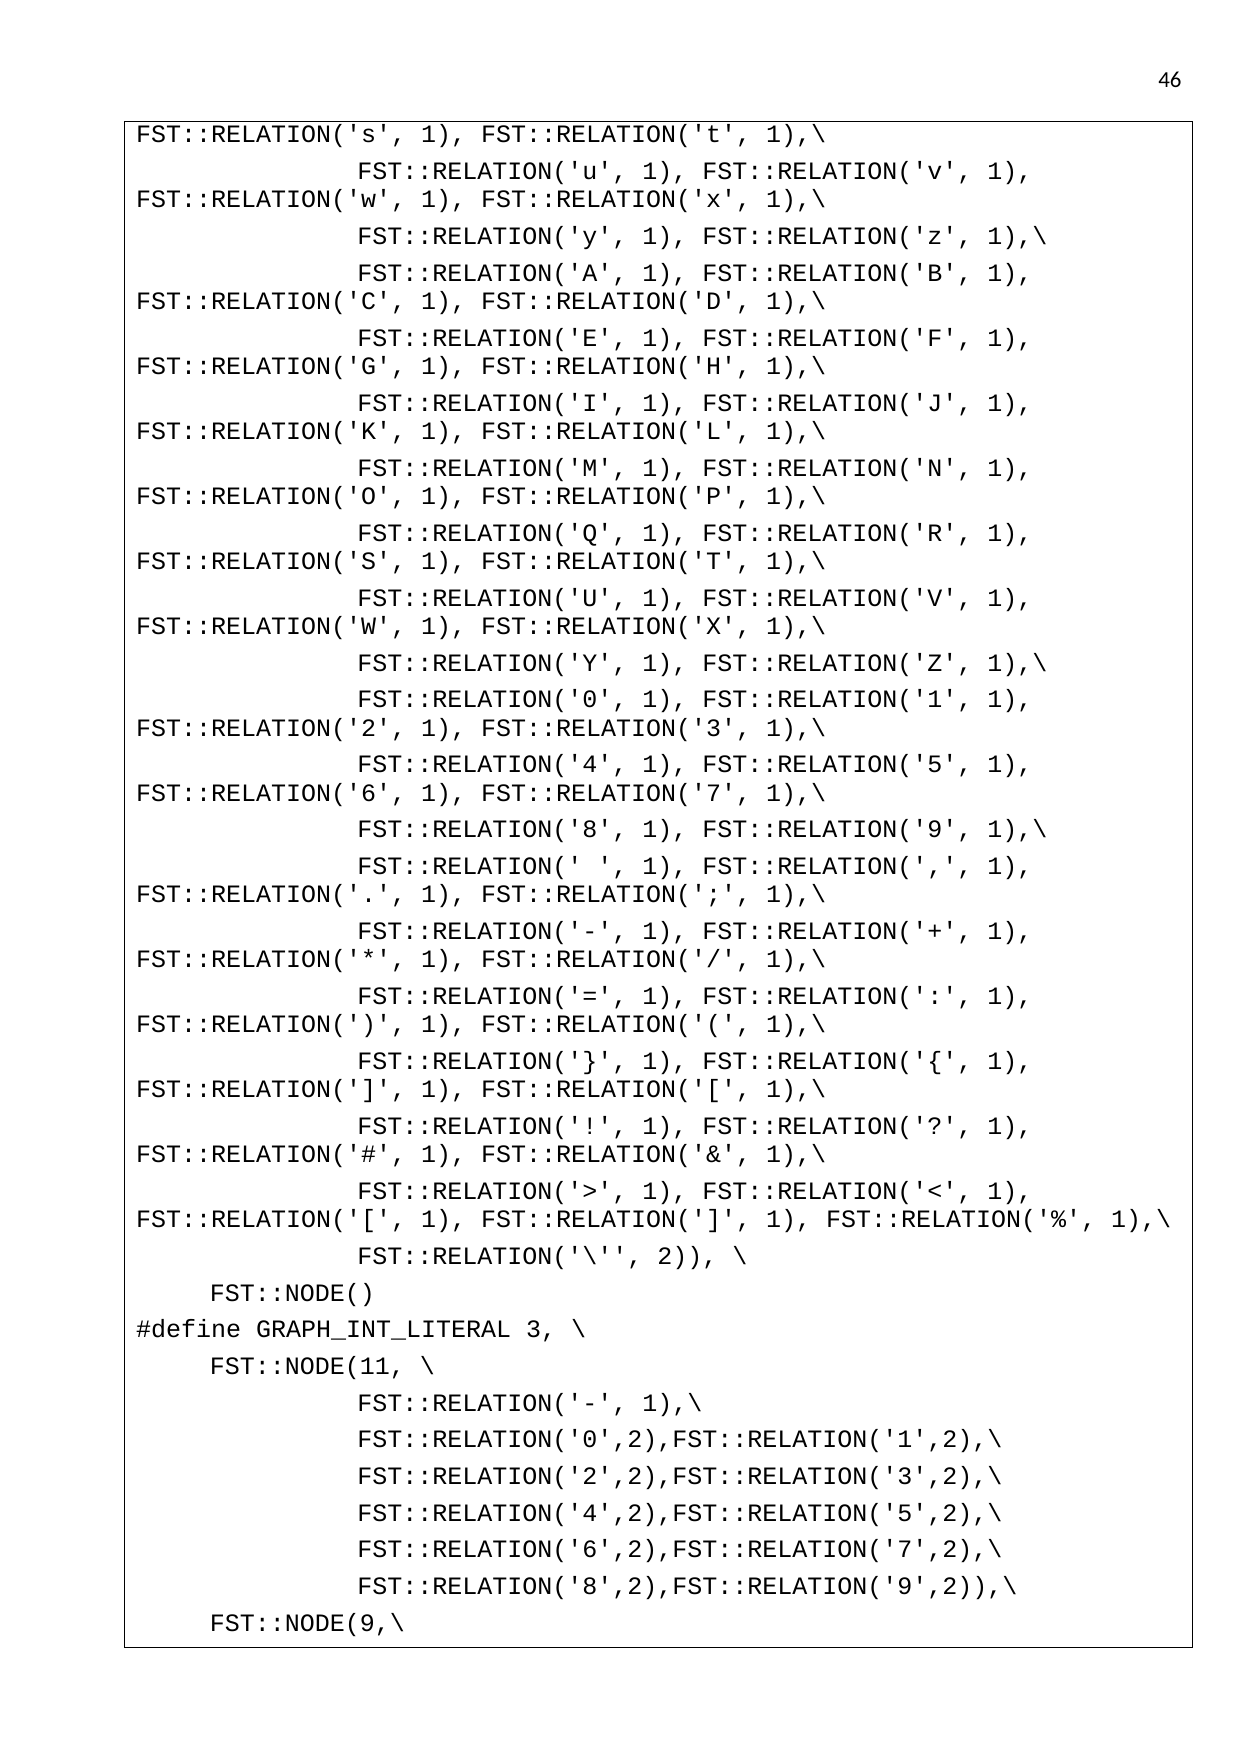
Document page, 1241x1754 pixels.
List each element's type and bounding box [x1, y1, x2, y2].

table_header [125, 122, 1192, 1647]
